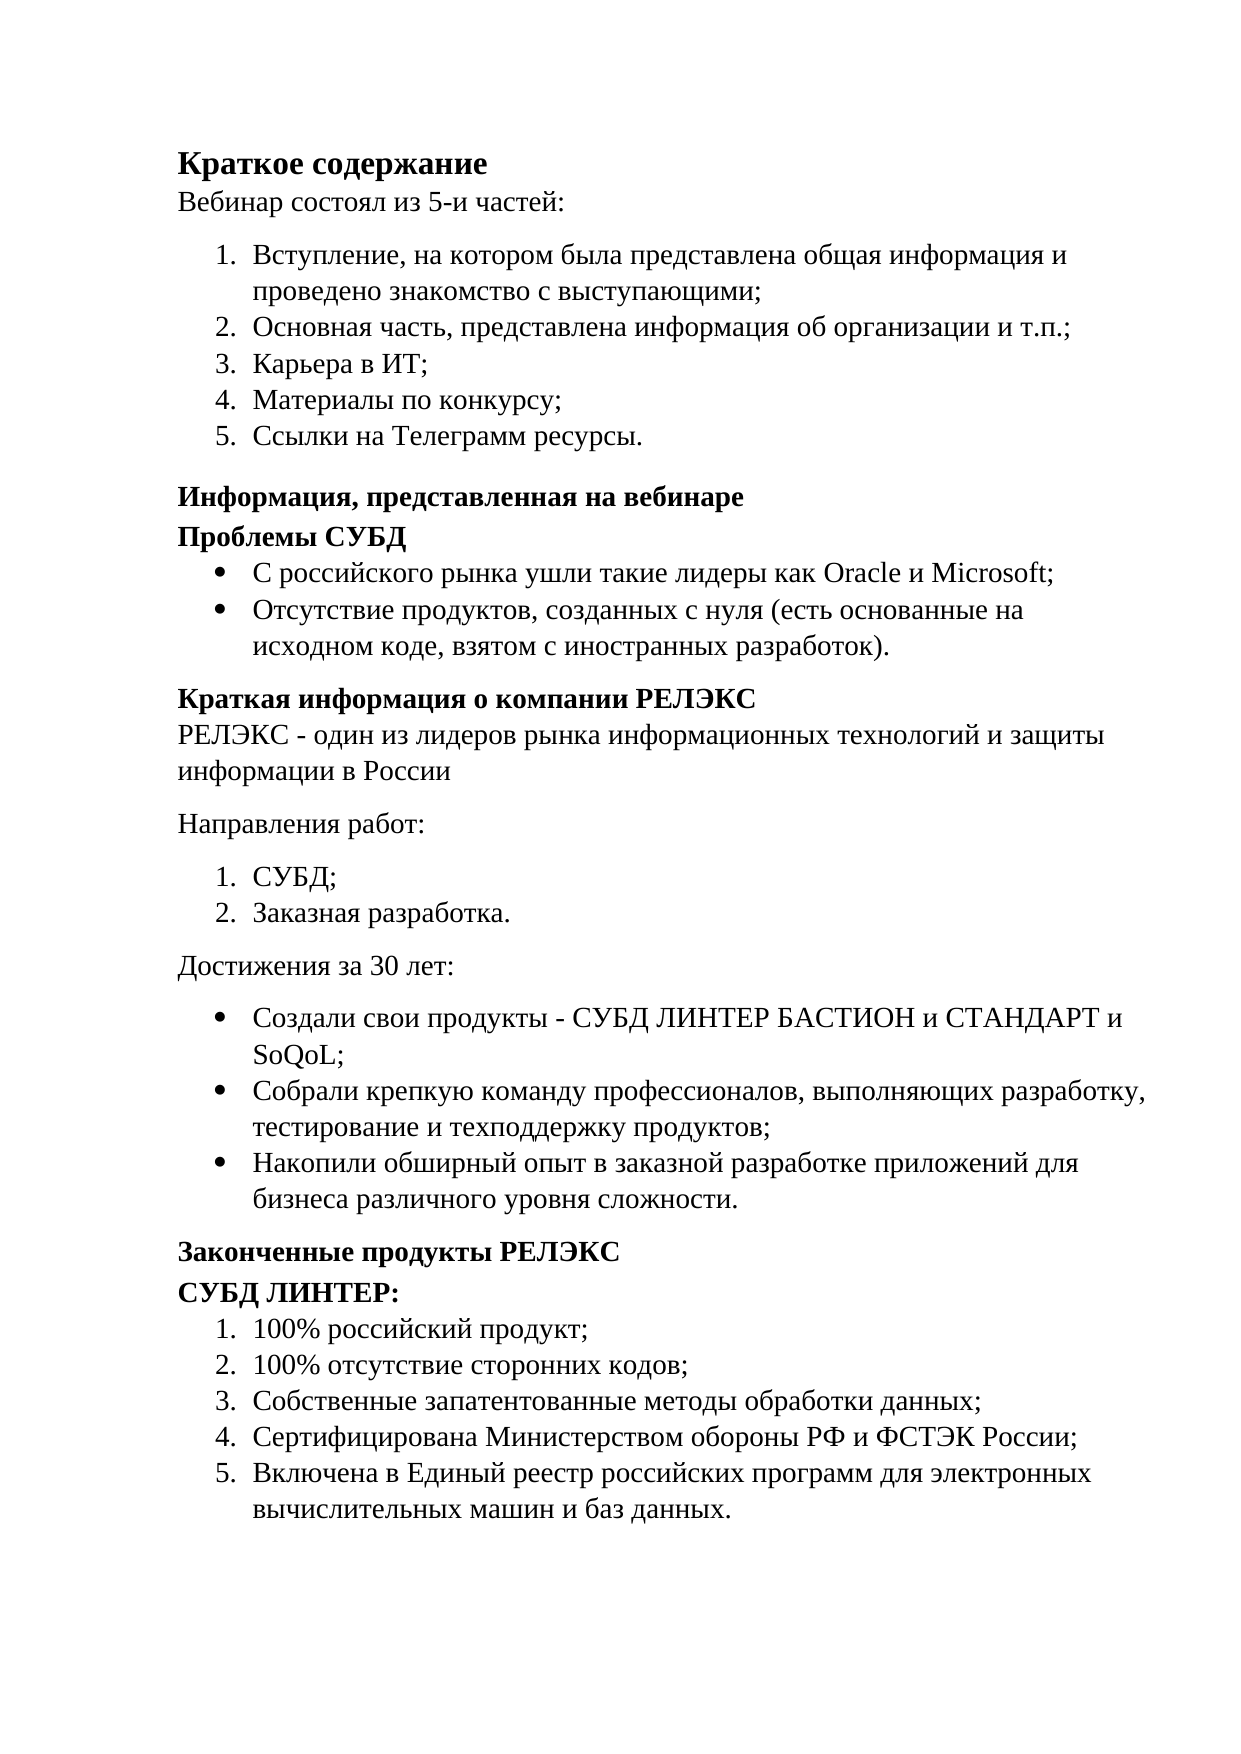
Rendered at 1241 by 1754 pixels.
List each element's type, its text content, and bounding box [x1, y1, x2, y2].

subtitle СУБД ЛИНТЕР: [177, 1275, 1152, 1308]
list 100% отсутствие сторонних кодов; [215, 1347, 1152, 1381]
list Материалы по конкурсу; [215, 382, 1152, 415]
subtitle Краткая информация о компании РЕЛЭКС [177, 681, 1152, 714]
subtitle Проблемы СУБД [177, 519, 1152, 553]
list Карьера в ИТ; [215, 346, 1152, 379]
text Достижения за 30 лет: [177, 948, 1152, 981]
list Накопили обширный опыт в заказной разработке приложений для бизнеса различного уровня сложности. [215, 1145, 1152, 1215]
text РЕЛЭКС - один из лидеров рынка информационных технологий и защиты информации в России [177, 717, 1152, 787]
list 100% российский продукт; [215, 1311, 1152, 1344]
list Вступление, на котором была представлена общая информация и проведено знакомство с выступающими; [215, 237, 1152, 307]
list Ссылки на Телеграмм ресурсы. [215, 418, 1152, 452]
list Включена в Единый реестр российских программ для электронных вычислительных машин и баз данных. [215, 1456, 1152, 1525]
list Собственные запатентованные методы обработки данных; [215, 1383, 1152, 1417]
list Заказная разработка. [215, 895, 1152, 928]
subtitle Информация, представленная на вебинаре [177, 479, 1152, 513]
subtitle Законченные продукты РЕЛЭКС [177, 1234, 1152, 1268]
list С российского рынка ушли такие лидеры как Oracle и Microsoft; [215, 556, 1152, 589]
subtitle Краткое содержание [177, 143, 1152, 181]
list Основная часть, представлена информация об организации и т.п.; [215, 309, 1152, 343]
list Отсутствие продуктов, созданных с нуля (есть основанные на исходном коде, взятом с иностранных разработок). [215, 592, 1152, 662]
text Вебинар состоял из 5-и частей: [177, 184, 1152, 218]
list СУБД; [215, 859, 1152, 892]
text Направления работ: [177, 806, 1152, 839]
list Собрали крепкую команду профессионалов, выполняющих разработку, тестирование и техподдержку продуктов; [215, 1073, 1152, 1143]
list Создали свои продукты - СУБД ЛИНТЕР БАСТИОН и СТАНДАРТ и SoQoL; [215, 1001, 1152, 1070]
list Сертифицирована Министерством обороны РФ и ФСТЭК России; [215, 1419, 1152, 1453]
